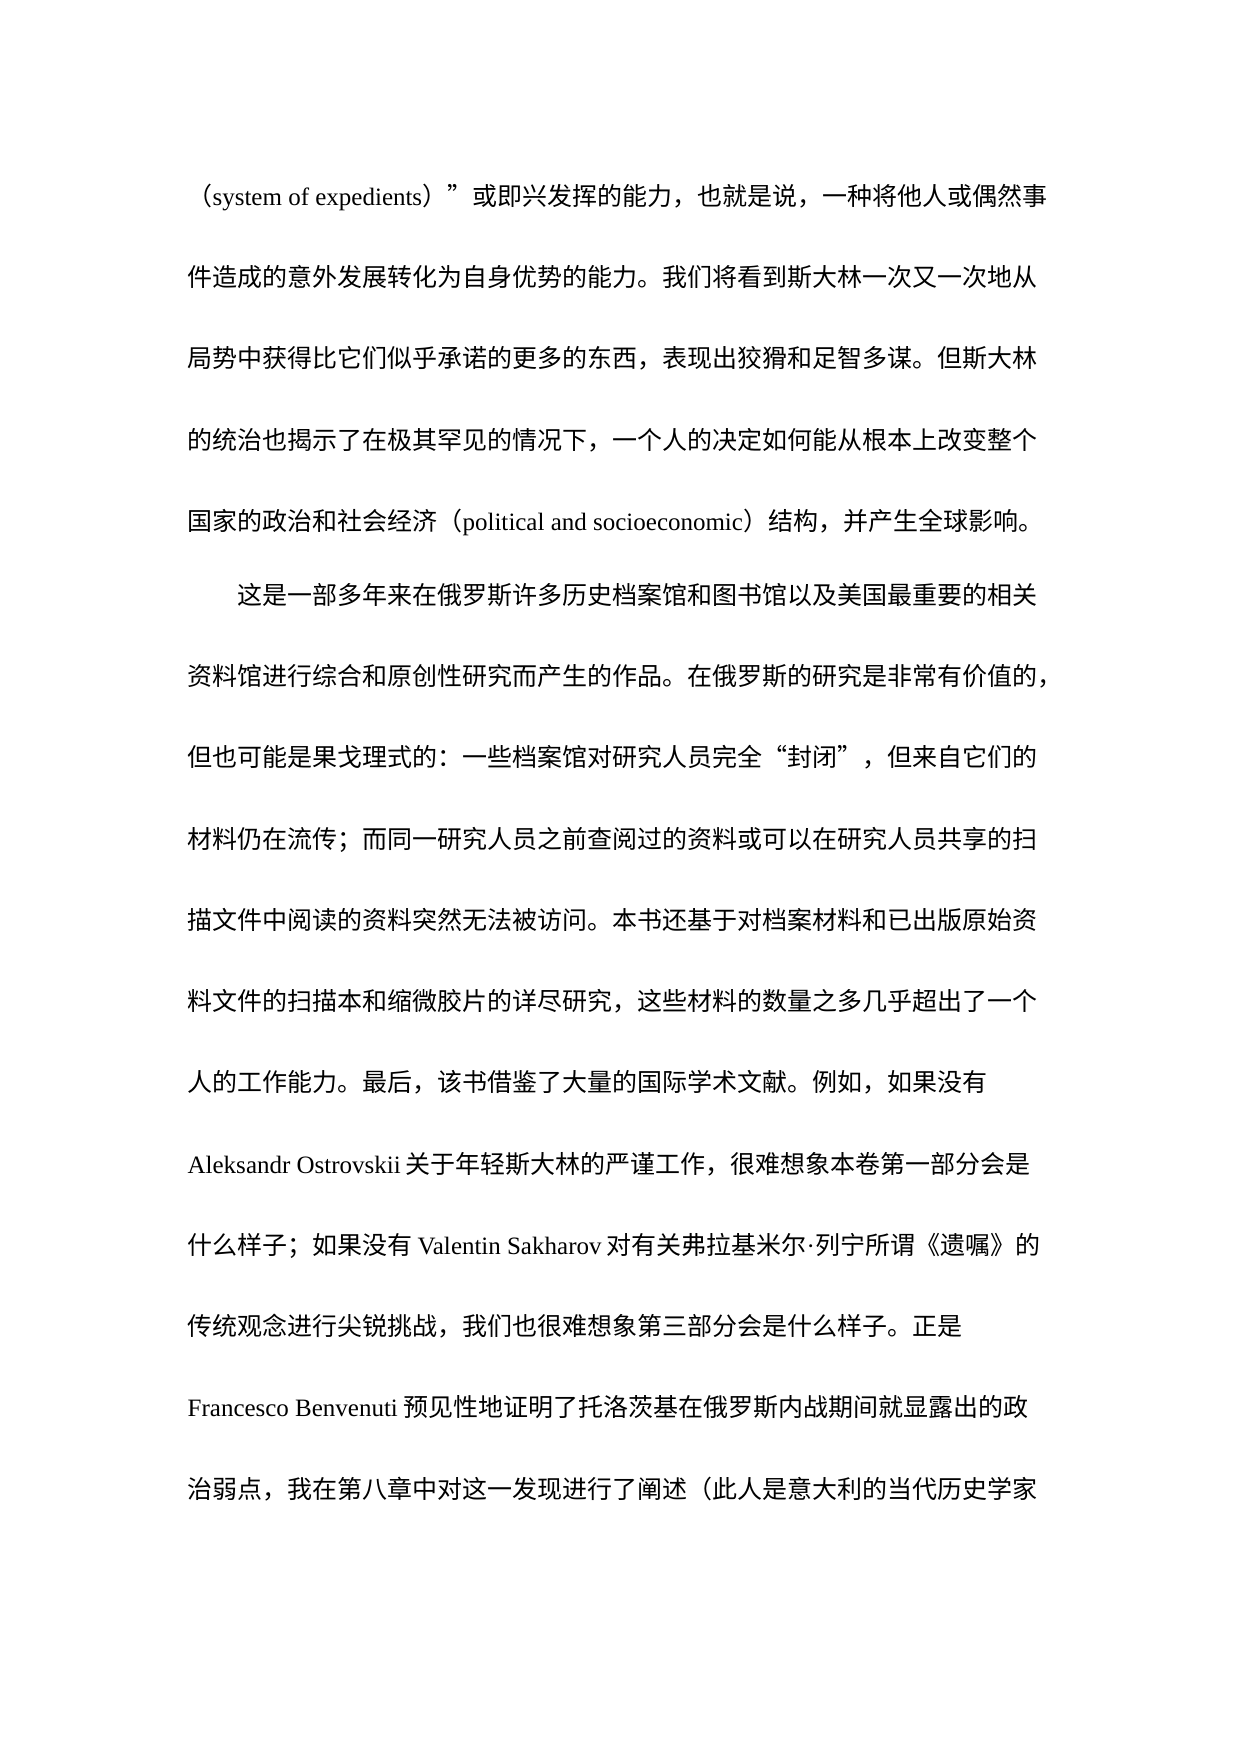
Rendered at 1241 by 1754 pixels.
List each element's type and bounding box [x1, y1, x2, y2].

text [187, 162, 1053, 552]
text [187, 561, 1053, 1520]
